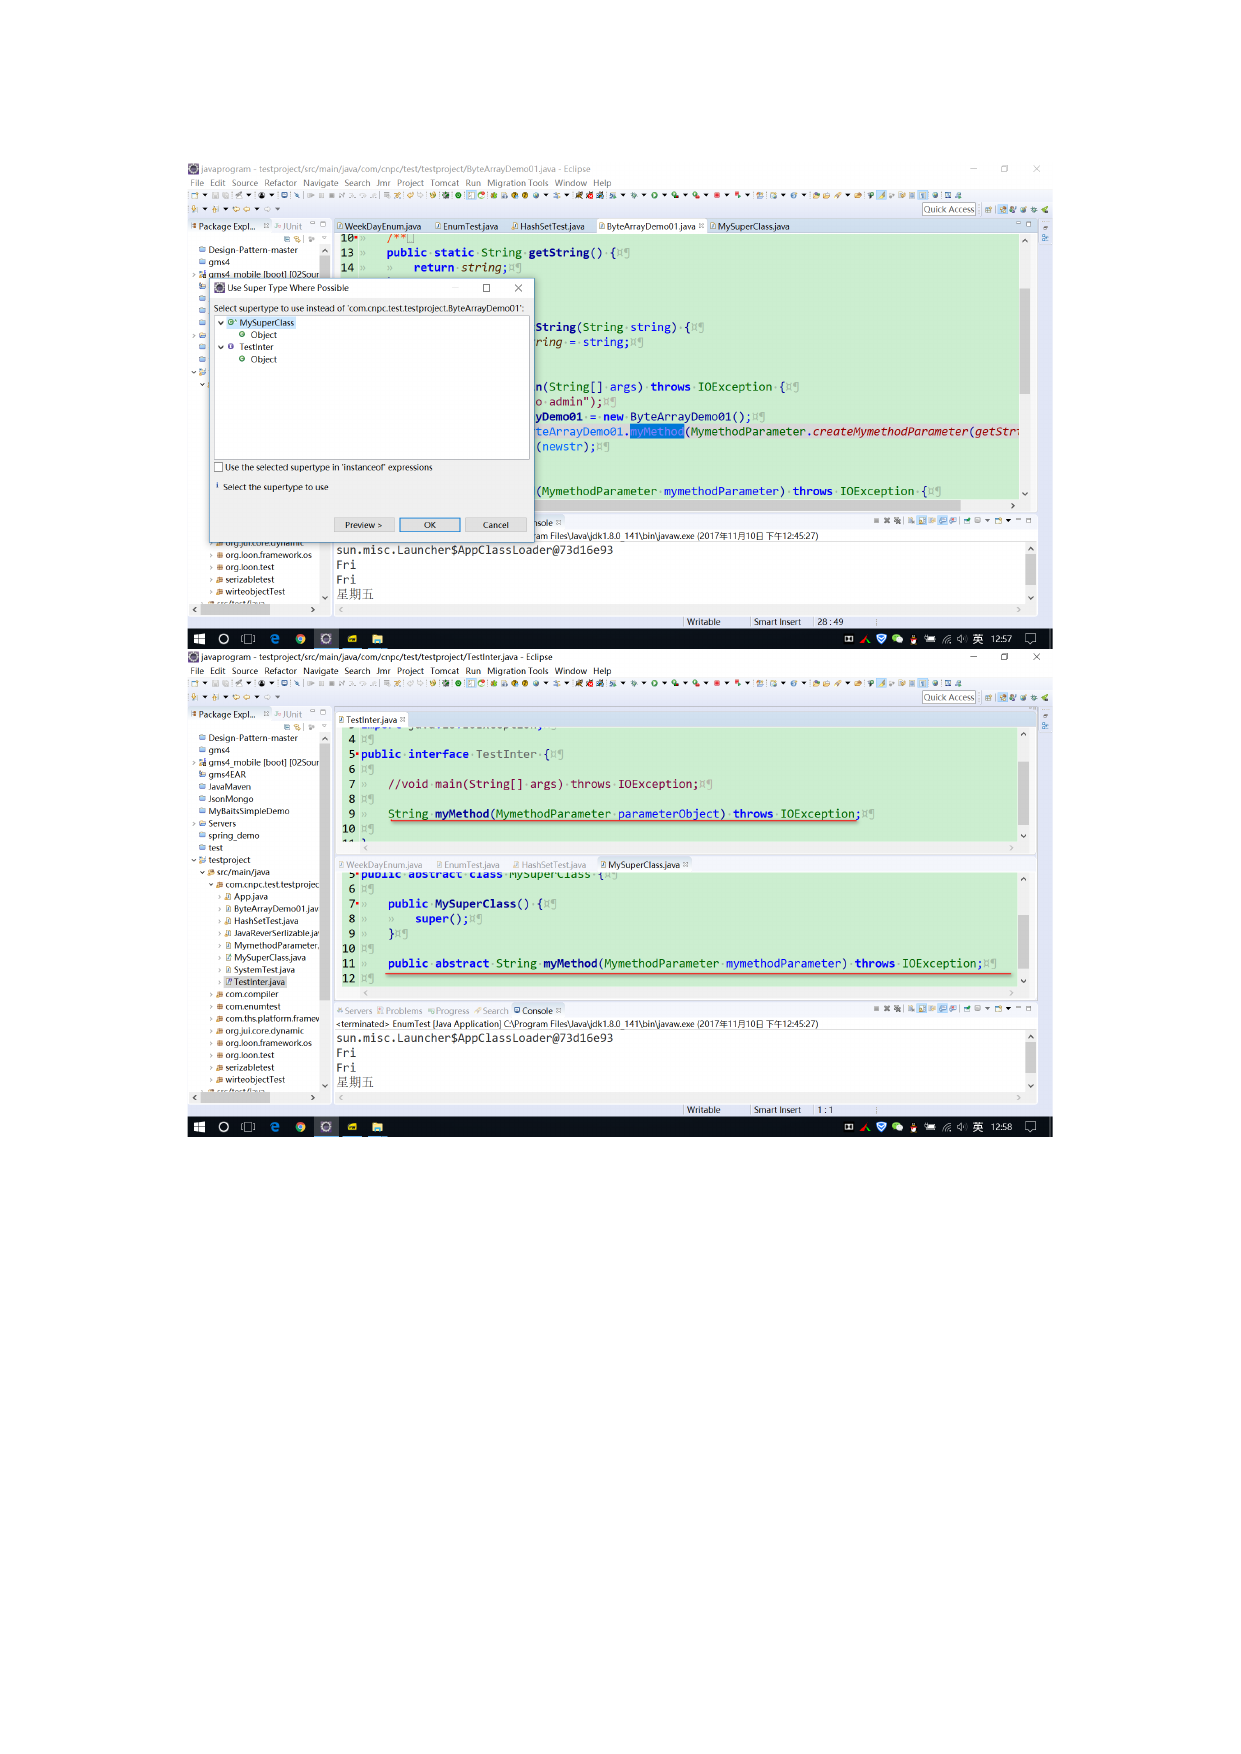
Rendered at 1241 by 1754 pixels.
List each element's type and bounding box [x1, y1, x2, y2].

picture [187, 162, 1053, 1137]
